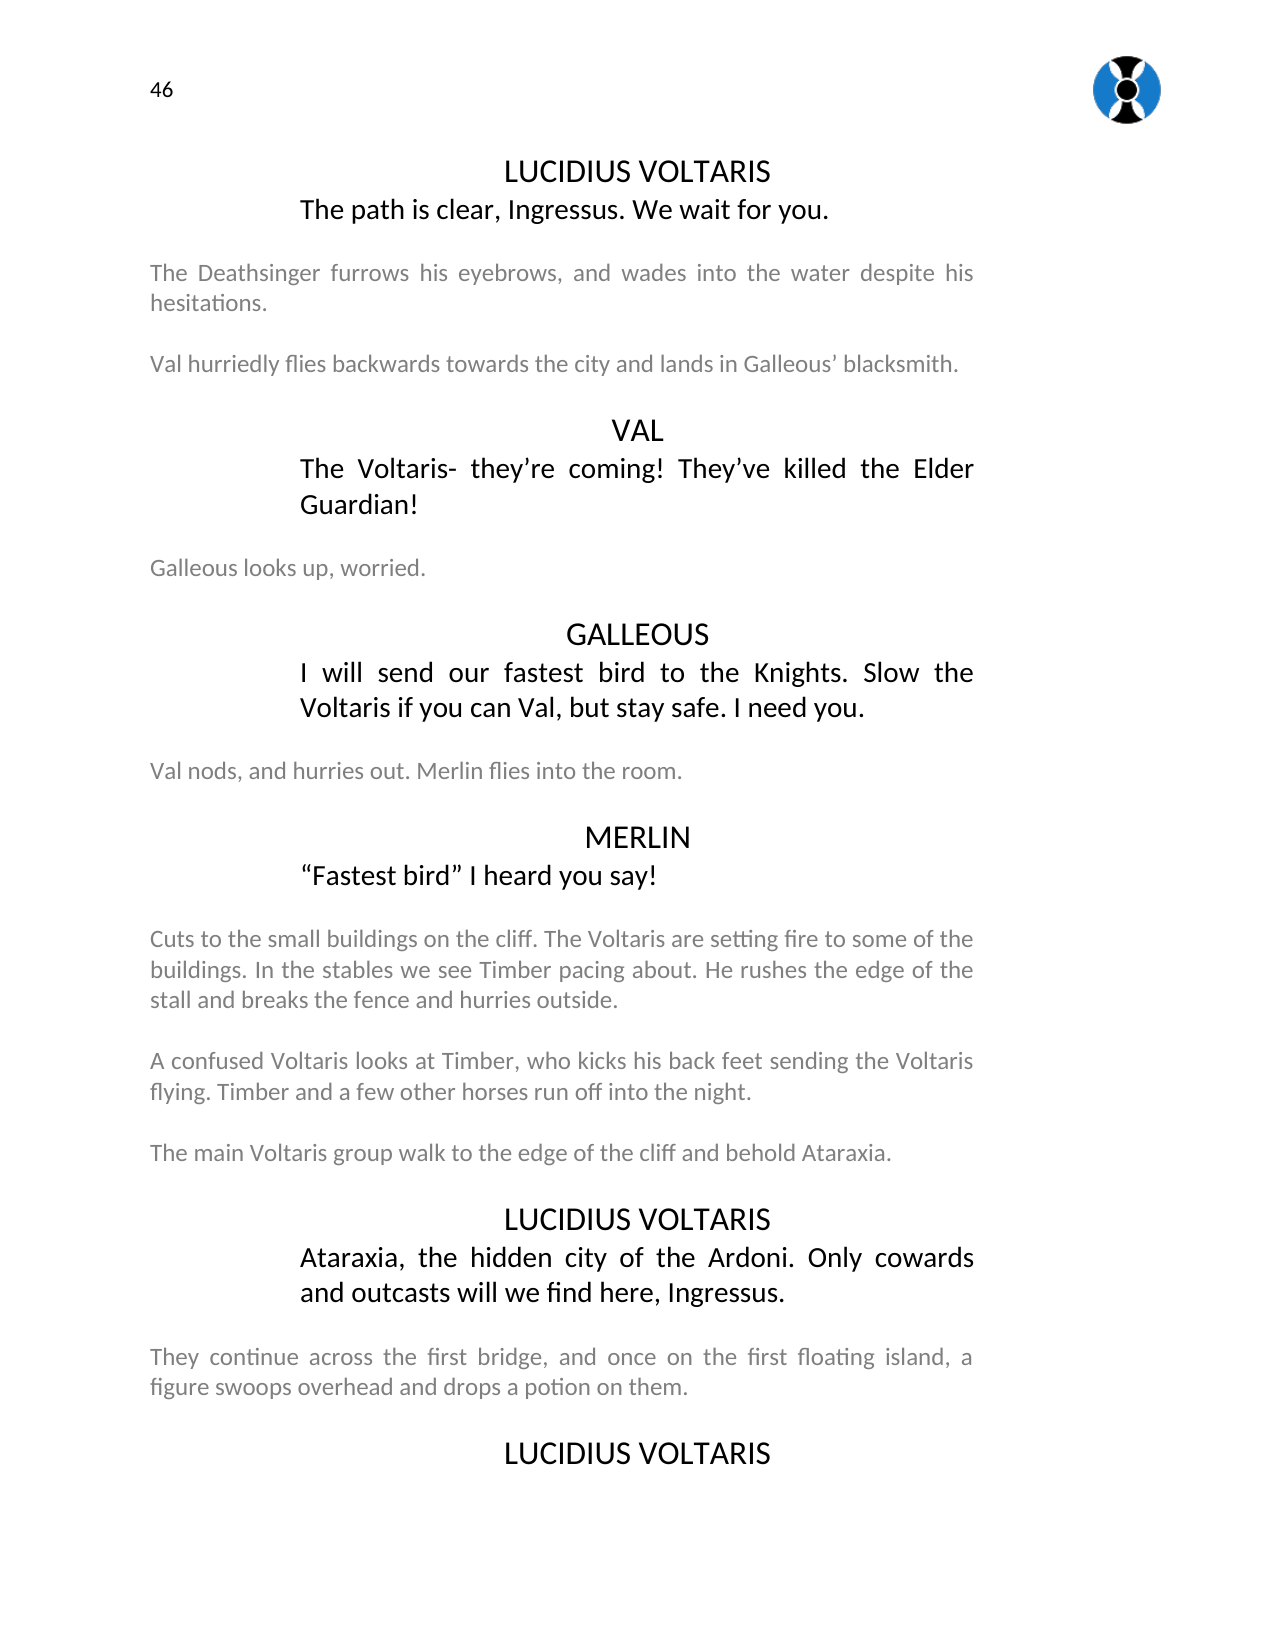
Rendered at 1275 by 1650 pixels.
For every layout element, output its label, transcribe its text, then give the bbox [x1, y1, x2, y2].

text LUCIDIUS VOLTARIS [150, 1198, 1125, 1239]
text The Voltaris- they’re coming! They’ve killed the Elder Guardian! [300, 450, 975, 521]
text GALLEOUS [150, 613, 1125, 654]
text A confused Voltaris looks at Timber, who kicks his back feet sending the Voltaris flying. Timber and a few other horses run off into the night. [150, 1046, 975, 1107]
text The Deathsinger furrows his eyebrows, and wades into the water despite his hesitations. [150, 257, 975, 318]
text I will send our fastest bird to the Knights. Slow the Voltaris if you can Val, but stay safe. I need you. [300, 654, 975, 725]
text Galleous looks up, worried. [150, 552, 975, 582]
text The main Voltaris group walk to the edge of the cliff and behold Ataraxia. [150, 1137, 975, 1168]
text They continue across the first bridge, and once on the first floating island, a figure swoops overhead and drops a potion on them. [150, 1341, 975, 1402]
text Cuts to the small buildings on the cliff. The Voltaris are setting fire to some of the buildings. In the stables we see Timber pacing about. He rushes the edge of the stall and breaks the fence and hurries outside. [150, 923, 975, 1015]
text LUCIDIUS VOLTARIS [150, 150, 1125, 191]
text LUCIDIUS VOLTARIS [150, 1432, 1125, 1473]
text Val hurriedly flies backwards towards the city and lands in Galleous’ blacksmith. [150, 348, 975, 379]
text “Fastest bird” I heard you say! [300, 857, 975, 893]
text VAL [150, 409, 1125, 450]
text Ataraxia, the hidden city of the Ardoni. Only cowards and outcasts will we find here, Ingressus. [300, 1239, 975, 1310]
text MERLIN [150, 817, 1125, 857]
text The path is clear, Ingressus. We wait for you. [300, 191, 975, 226]
text Val nods, and hurries out. Merlin flies into the room. [150, 756, 975, 786]
picture [1091, 54, 1163, 126]
